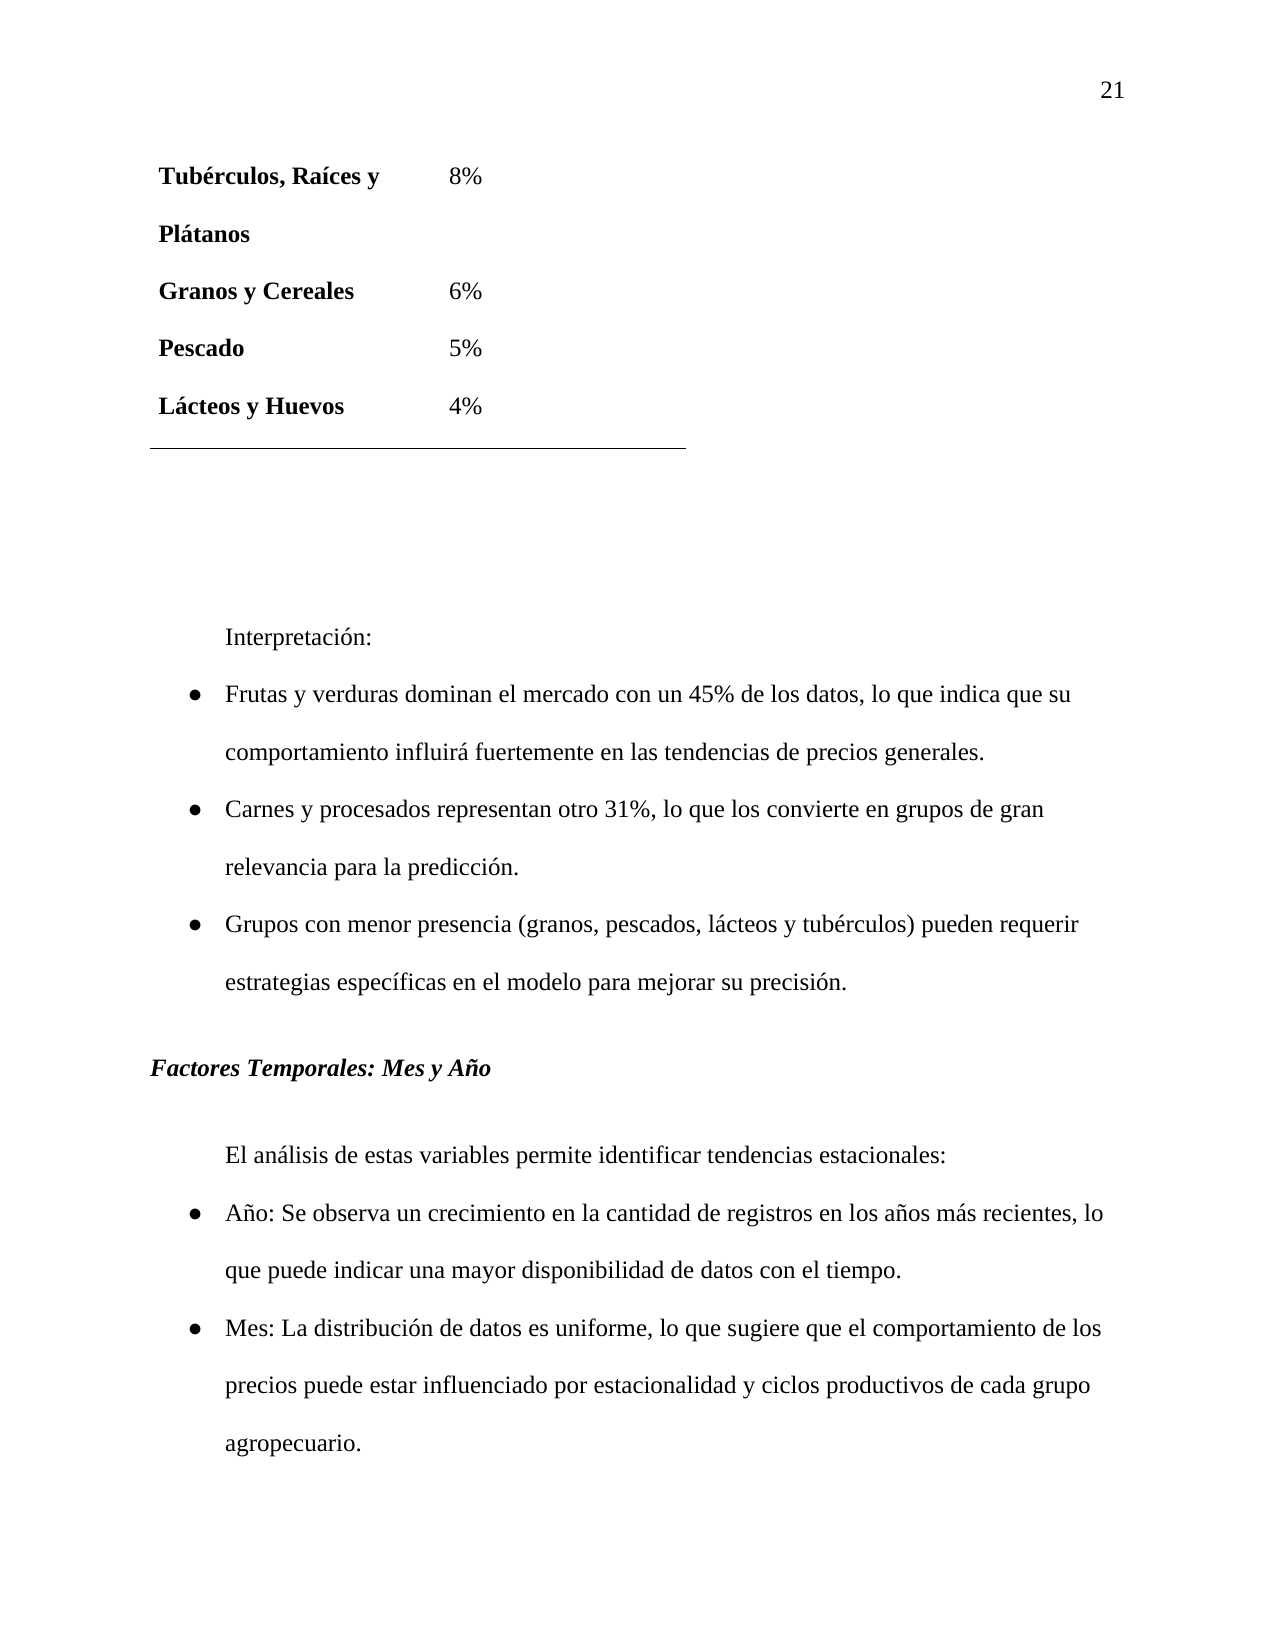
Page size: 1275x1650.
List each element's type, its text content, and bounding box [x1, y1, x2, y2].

table_cell 8% [441, 161, 686, 276]
text El análisis de estas variables permite identificar tendencias estacionales: [150, 1140, 1125, 1169]
table_cell 4% [441, 391, 686, 448]
text Factores Temporales: Mes y Año [150, 1053, 1125, 1082]
table_cell Pescado [150, 334, 441, 391]
list Año: Se observa un crecimiento en la cantidad de registros en los años más recientes, lo que puede indicar una mayor disponibilidad de datos con el tiempo. [187, 1198, 1125, 1284]
text Interpretación: [150, 622, 1125, 651]
table_cell Lácteos y Huevos [150, 391, 441, 448]
list Grupos con menor presencia (granos, pescados, lácteos y tubérculos) pueden requerir estrategias específicas en el modelo para mejorar su precisión. [187, 909, 1125, 996]
table_cell 5% [441, 334, 686, 391]
table_cell Tubérculos, Raíces y Plátanos [150, 161, 441, 276]
table_cell 6% [441, 276, 686, 333]
list Carnes y procesados representan otro 31%, lo que los convierte en grupos de gran relevancia para la predicción. [187, 794, 1125, 881]
table_cell Granos y Cereales [150, 276, 441, 333]
list Mes: La distribución de datos es uniforme, lo que sugiere que el comportamiento de los precios puede estar influenciado por estacionalidad y ciclos productivos de cada grupo agropecuario. [187, 1313, 1125, 1456]
list Frutas y verduras dominan el mercado con un 45% de los datos, lo que indica que su comportamiento influirá fuertemente en las tendencias de precios generales. [187, 679, 1125, 766]
